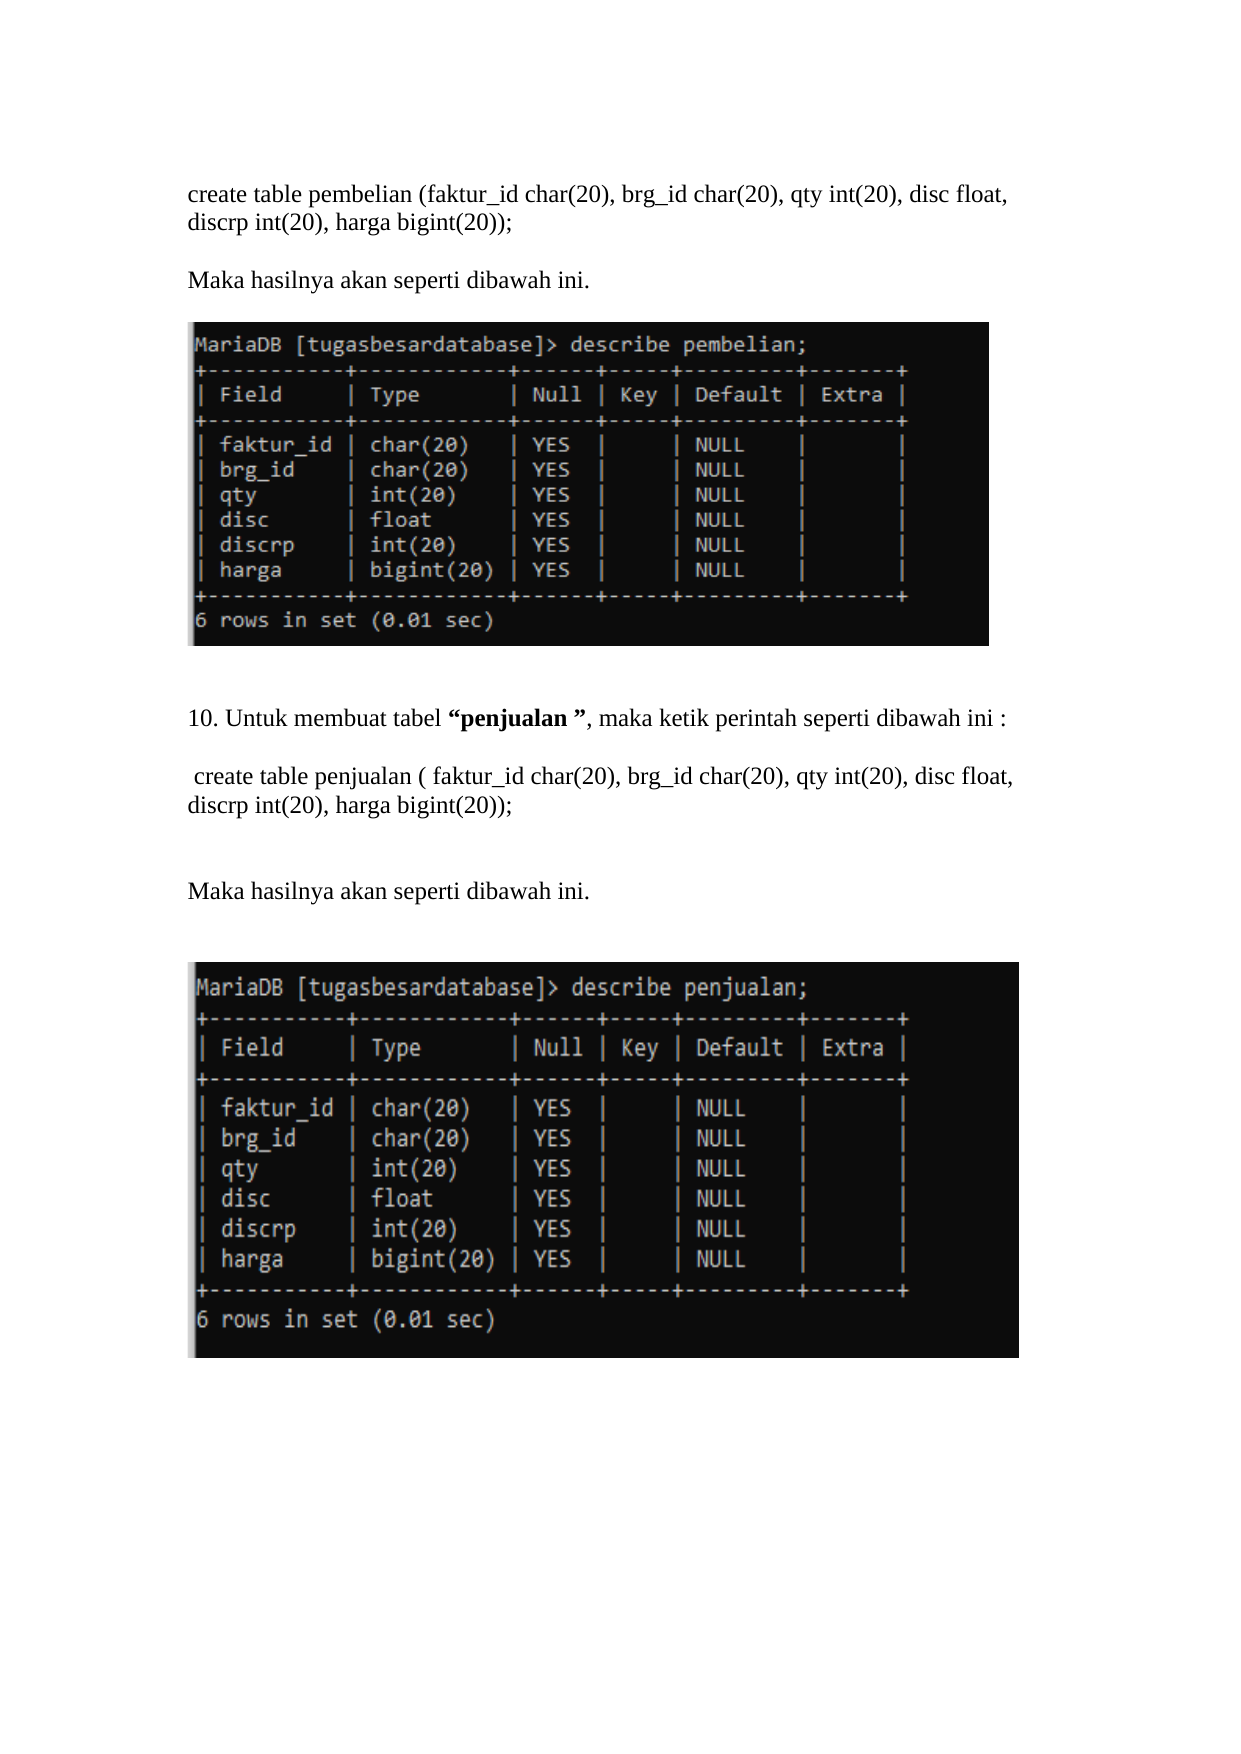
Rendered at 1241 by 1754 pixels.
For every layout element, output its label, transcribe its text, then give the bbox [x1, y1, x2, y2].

text Maka hasilnya akan seperti dibawah ini. [187, 876, 1053, 905]
text create table pembelian (faktur_id char(20), brg_id char(20), qty int(20), disc float, discrp int(20), harga bigint(20)); [187, 179, 1053, 236]
text Maka hasilnya akan seperti dibawah ini. [187, 265, 1053, 294]
picture [187, 322, 989, 646]
picture [187, 962, 1019, 1358]
text create table penjualan ( faktur_id char(20), brg_id char(20), qty int(20), disc float, discrp int(20), harga bigint(20)); [187, 761, 1053, 818]
list Untuk membuat tabel “penjualan ”, maka ketik perintah seperti dibawah ini : [187, 703, 1053, 732]
